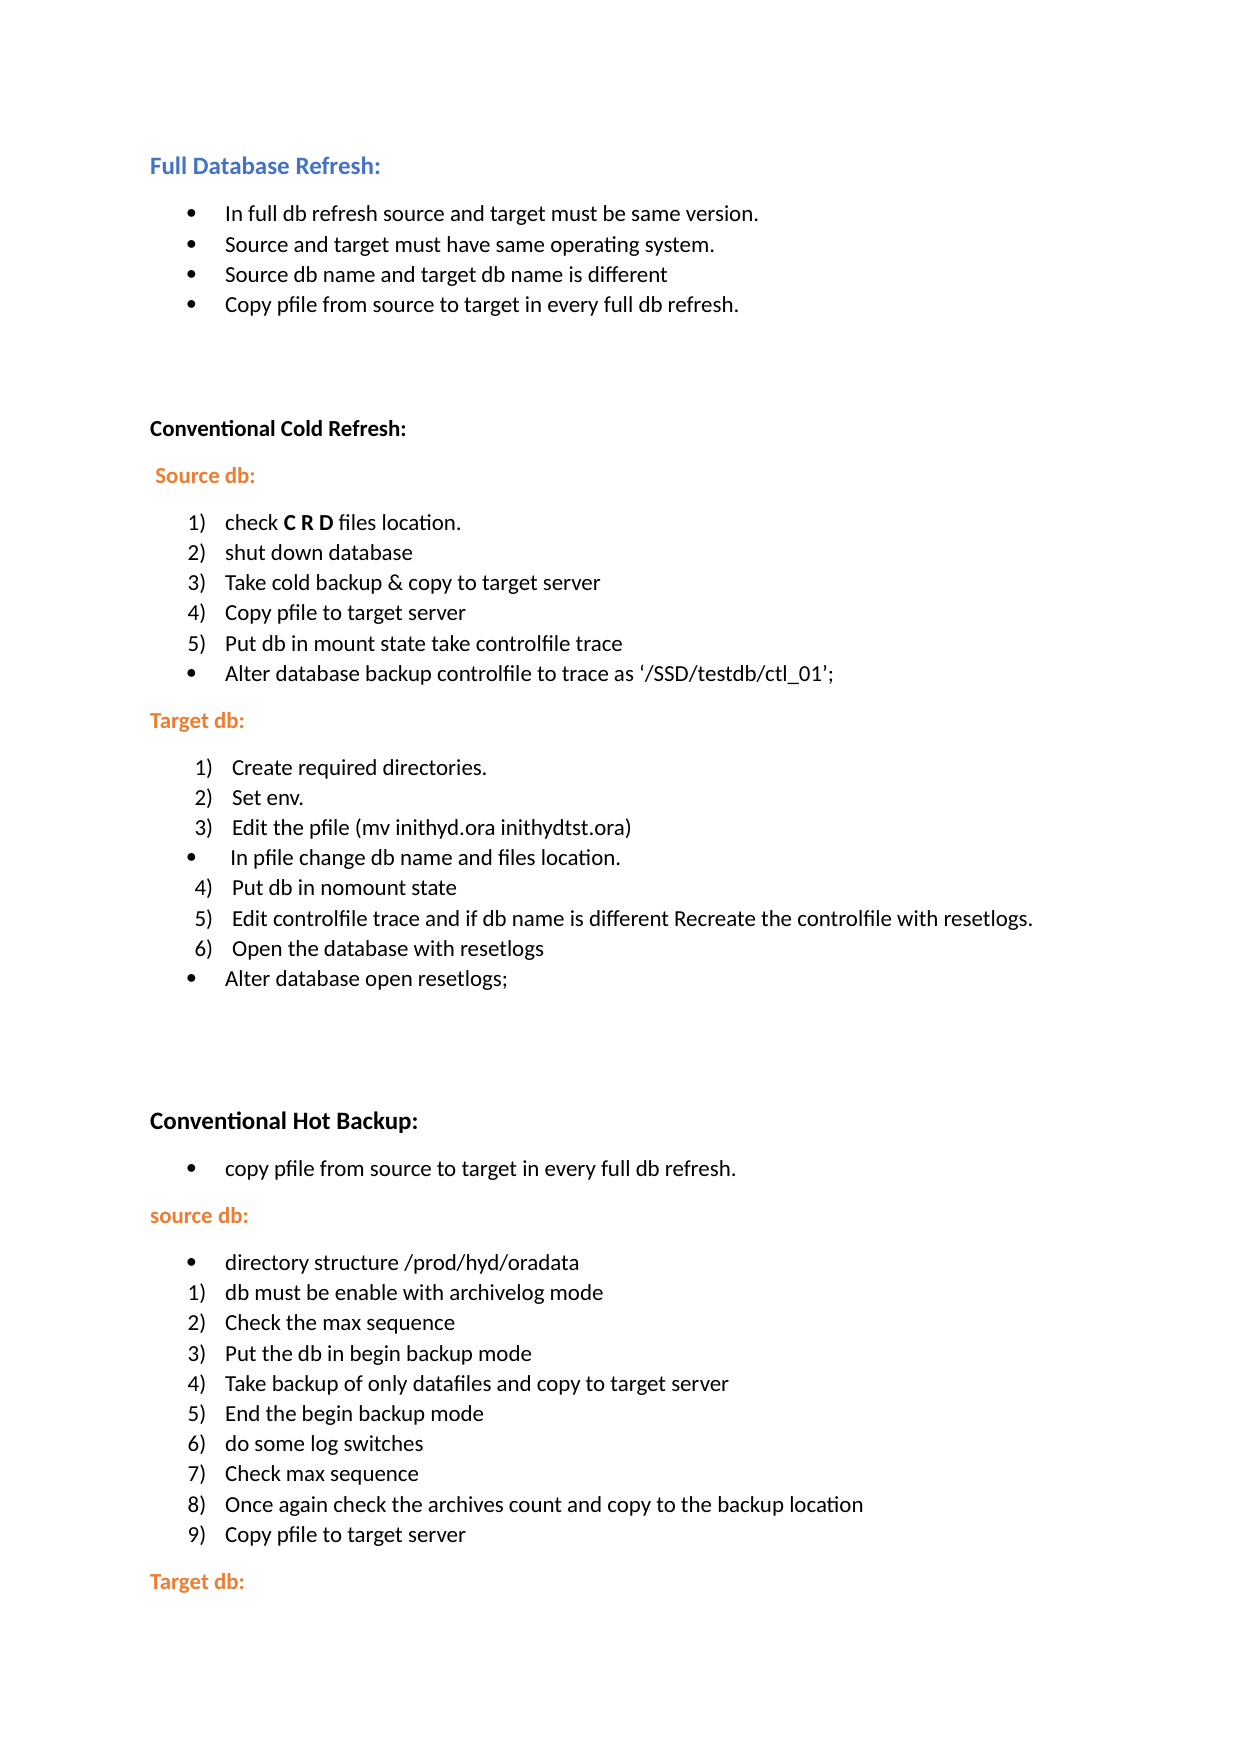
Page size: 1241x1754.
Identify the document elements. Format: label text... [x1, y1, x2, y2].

list In full db refresh source and target must be same version. [187, 199, 1090, 228]
list Edit the pfile (mv inithyd.ora inithydtst.ora) [194, 813, 1090, 841]
list Put db in mount state take controlfile trace [187, 629, 1090, 657]
list copy pfile from source to target in every full db refresh. [187, 1154, 1090, 1182]
text Full Database Refresh: [150, 150, 1090, 181]
list End the begin backup mode [187, 1399, 1090, 1427]
list Copy pfile to target server [187, 1520, 1090, 1548]
list Check max sequence [187, 1459, 1090, 1488]
list Alter database open resetlogs; [187, 964, 1090, 992]
text source db: [150, 1201, 1090, 1229]
text Target db: [150, 706, 1090, 734]
list Edit controlfile trace and if db name is different Recreate the controlfile with resetlogs. [194, 904, 1090, 932]
list Copy pfile from source to target in every full db refresh. [187, 290, 1090, 318]
list do some log switches [187, 1429, 1090, 1457]
list Source and target must have same operating system. [187, 230, 1090, 258]
list Copy pfile to target server [187, 598, 1090, 627]
list Put db in nomount state [194, 873, 1090, 902]
text Target db: [150, 1567, 1090, 1595]
text Source db: [150, 461, 1090, 489]
list Take cold backup & copy to target server [187, 568, 1090, 596]
list Check the max sequence [187, 1308, 1090, 1337]
list check C R D files location. [187, 508, 1090, 536]
list Once again check the archives count and copy to the backup location [187, 1490, 1090, 1518]
list shut down database [187, 538, 1090, 566]
list Put the db in begin backup mode [187, 1339, 1090, 1367]
list Create required directories. [194, 753, 1090, 781]
text Conventional Hot Backup: [150, 1105, 1090, 1135]
list Alter database backup controlfile to trace as ‘/SSD/testdb/ctl_01’; [187, 659, 1090, 687]
list Take backup of only datafiles and copy to target server [187, 1369, 1090, 1397]
text Conventional Cold Refresh: [150, 414, 1090, 442]
list In pfile change db name and files location. [187, 843, 1090, 871]
list Source db name and target db name is different [187, 260, 1090, 288]
list db must be enable with archivelog mode [187, 1278, 1090, 1306]
list Open the database with resetlogs [194, 934, 1090, 962]
list Set env. [194, 783, 1090, 811]
list directory structure /prod/hyd/oradata [187, 1248, 1090, 1276]
